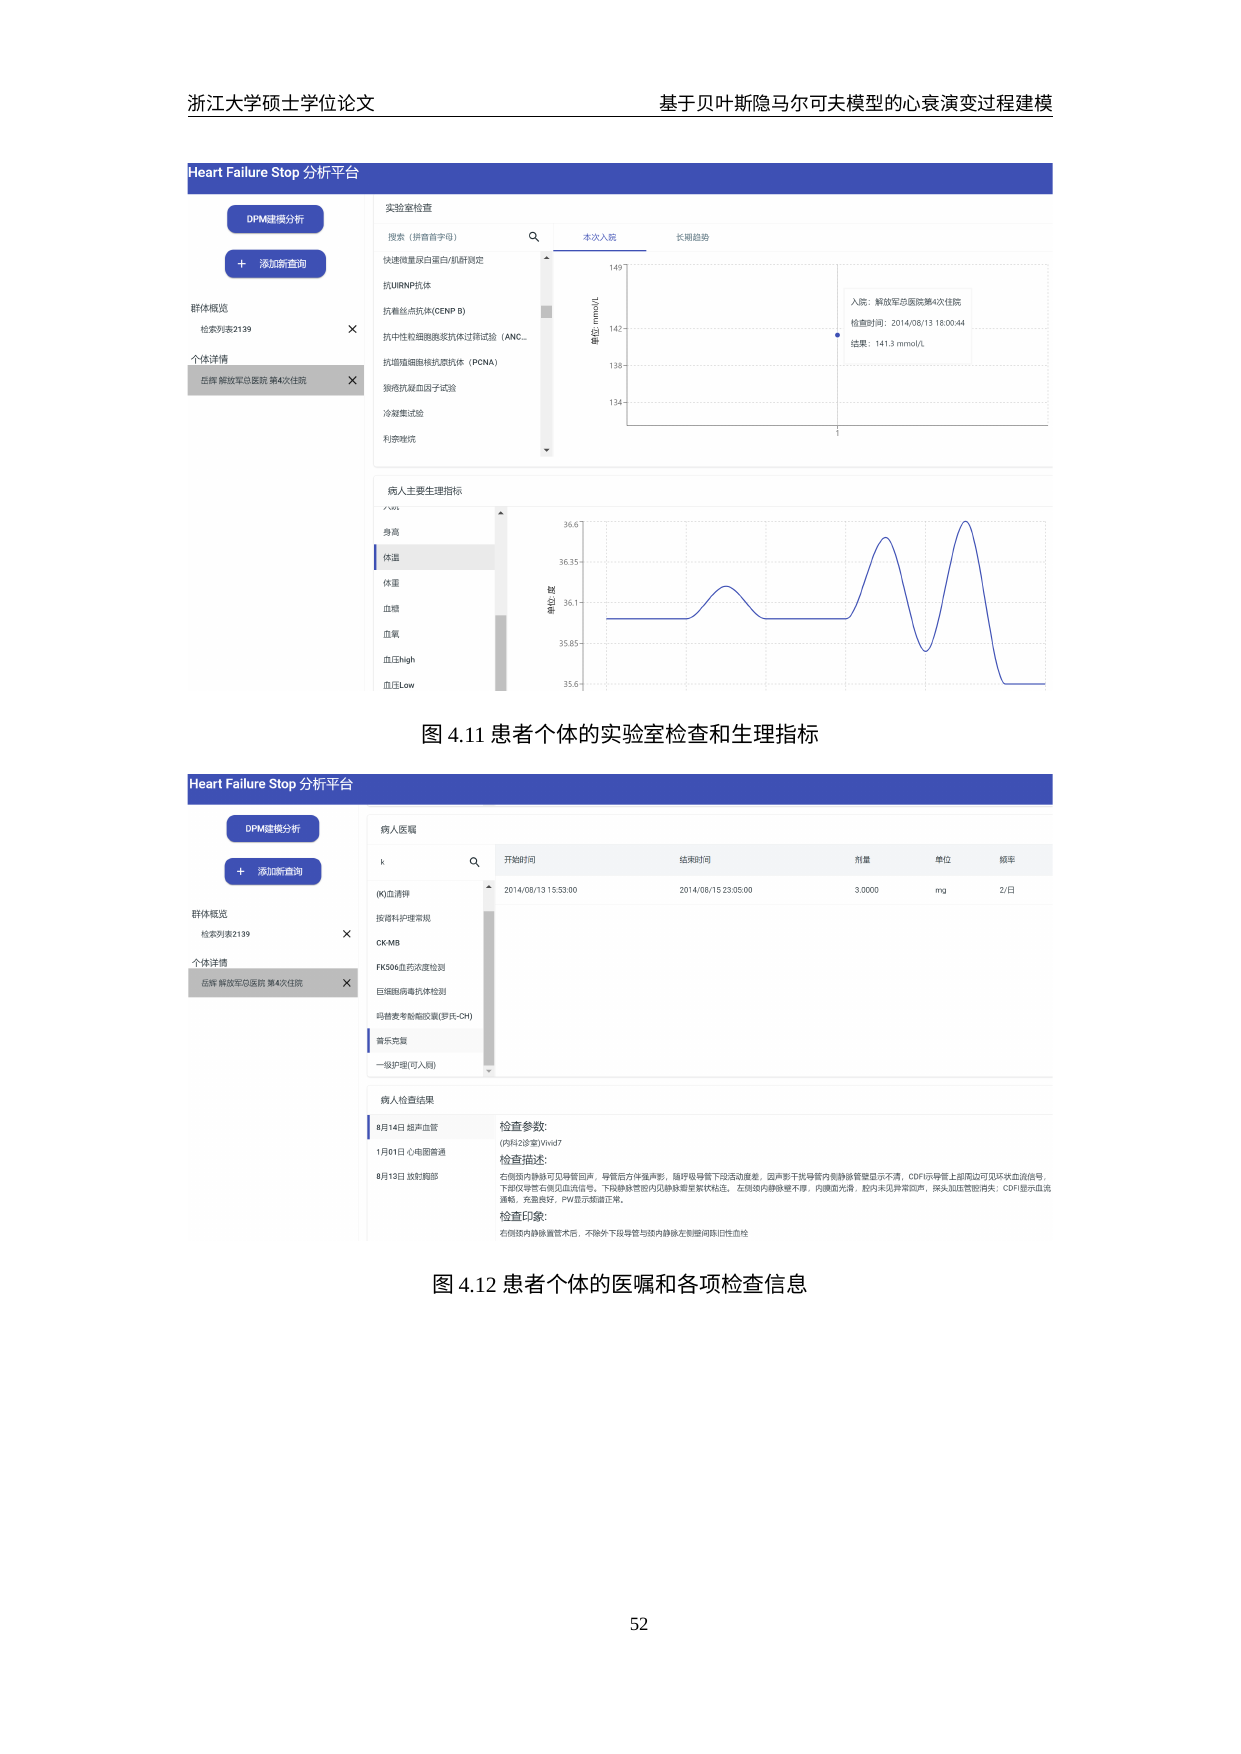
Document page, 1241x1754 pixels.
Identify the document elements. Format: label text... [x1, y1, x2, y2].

text 图4.12 患者个体的医嘱和各项检查信息 [187, 1267, 1053, 1299]
picture [187, 774, 1053, 1241]
picture [187, 163, 1053, 691]
text 图4.11 患者个体的实验室检查和生理指标 [187, 717, 1053, 749]
